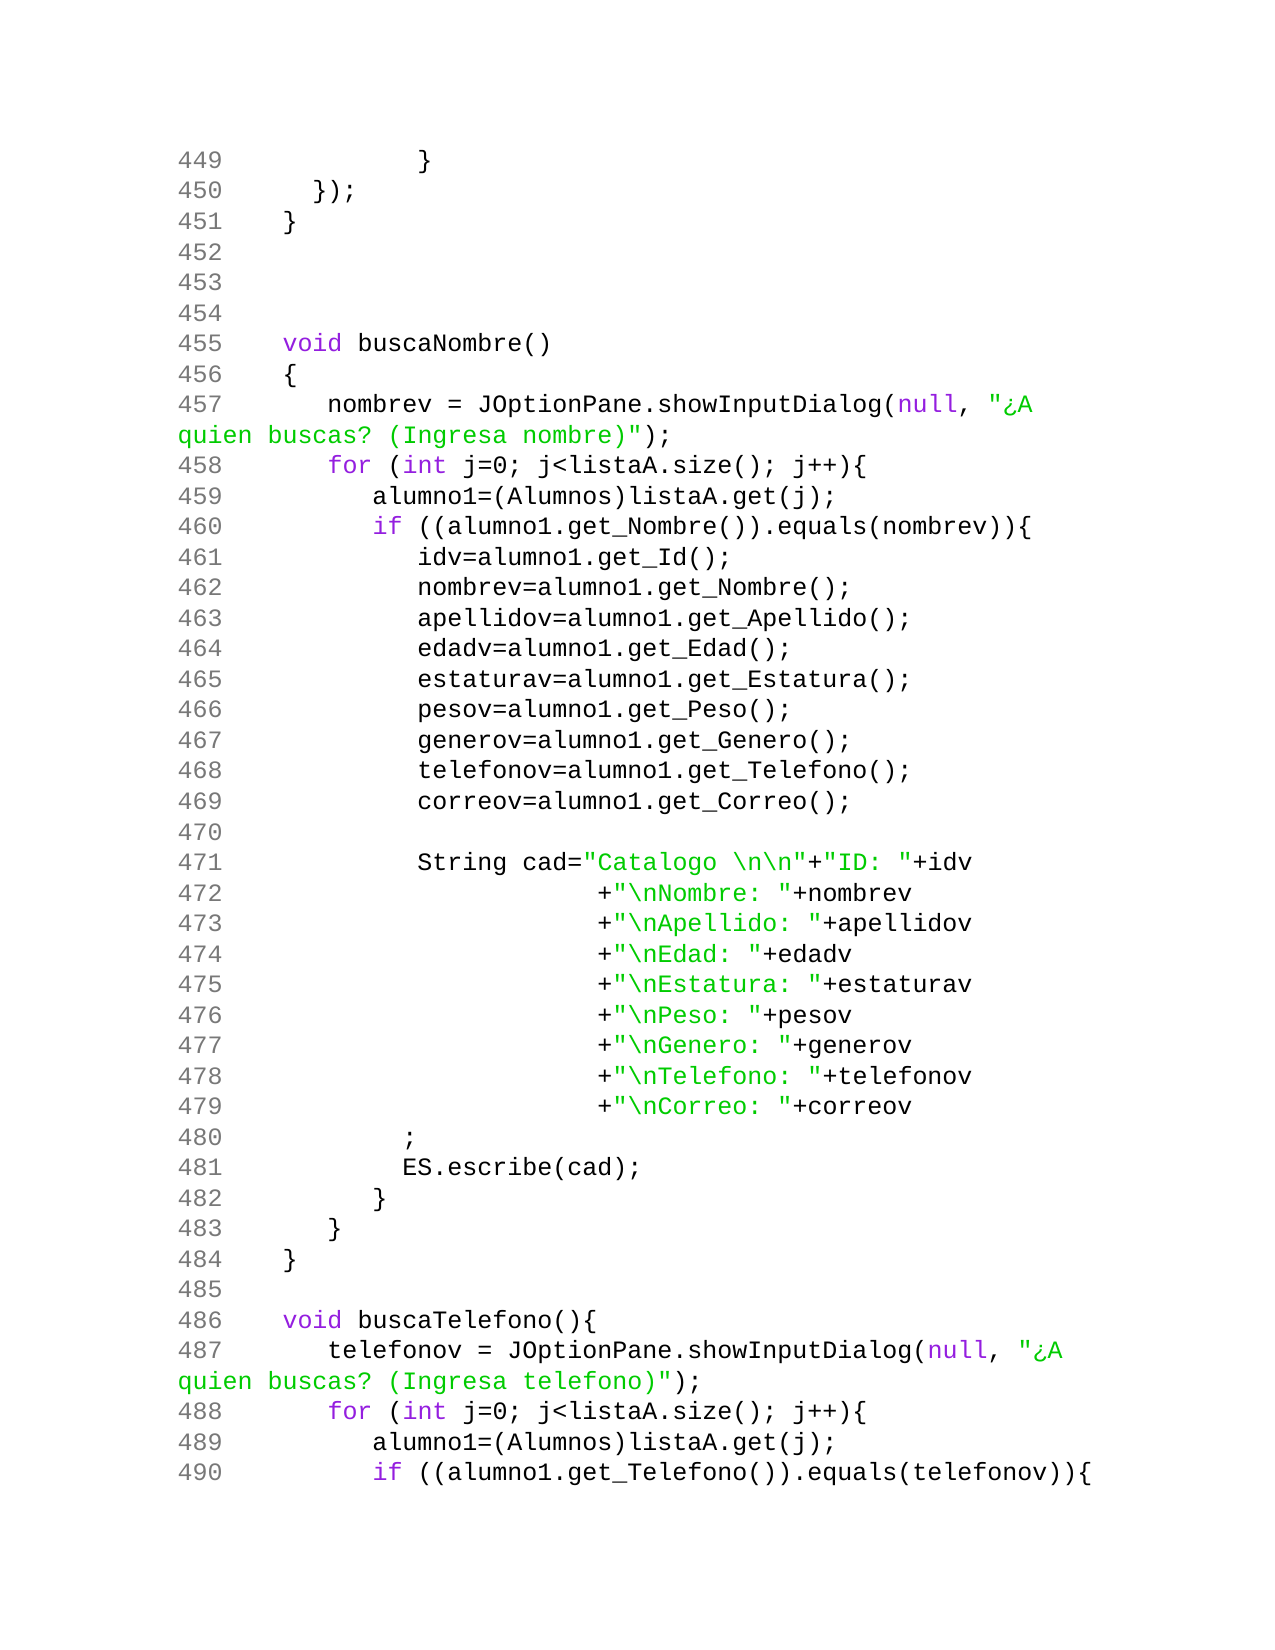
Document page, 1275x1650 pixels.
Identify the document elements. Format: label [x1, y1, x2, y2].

text [177, 148, 1098, 1488]
